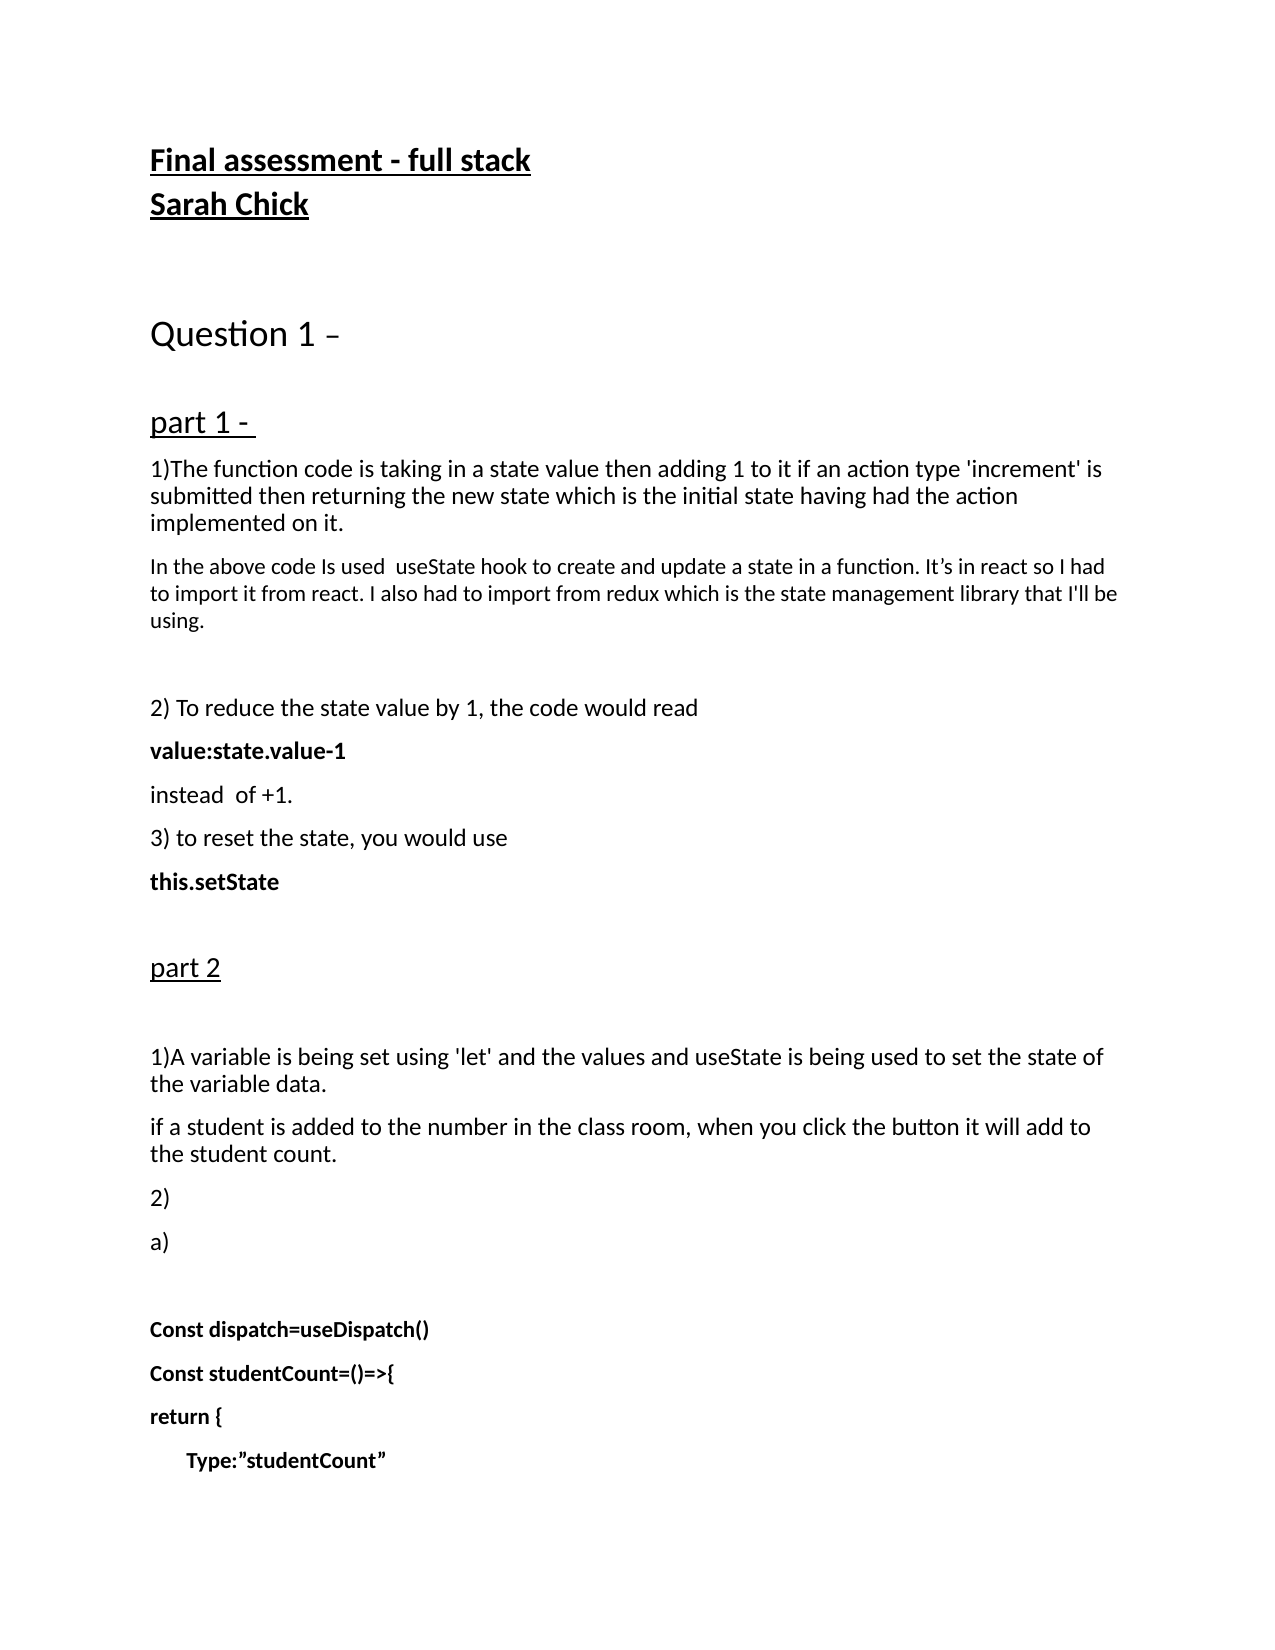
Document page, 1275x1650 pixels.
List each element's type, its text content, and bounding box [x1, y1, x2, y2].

text 2) To reduce the state value by 1, the code would read [150, 694, 1125, 721]
text In the above code Is used useState hook to create and update a state in a function. It’s in react so I had to import it from react. I also had to import from redux which is the state management library that I'll be using. [150, 553, 1125, 634]
text 1)The function code is taking in a state value then adding 1 to it if an action type 'increment' is submitted then returning the new state which is the initial state having had the action implemented on it. [150, 456, 1125, 536]
text value:state.value-1 [150, 738, 1125, 765]
text part 2 [150, 956, 1125, 983]
text part 1 - [150, 412, 1125, 439]
text Const studentCount=()=>{ [150, 1359, 1125, 1386]
text 3) to reset the state, you would use [150, 825, 1125, 852]
text if a student is added to the number in the class room, when you click the button it will add to the student count. [150, 1114, 1125, 1168]
text Final assessment - full stack [150, 150, 1125, 177]
text Sarah Chick [150, 194, 1125, 221]
text Question 1 – [150, 324, 1125, 352]
text a) [150, 1228, 1125, 1255]
text Type:”studentCount” [150, 1447, 1125, 1474]
text 2) [150, 1185, 1125, 1212]
text this.setState [150, 869, 1125, 896]
text instead of +1. [150, 782, 1125, 809]
text 1)A variable is being set using 'let' and the values and useState is being used to set the state of the variable data. [150, 1043, 1125, 1097]
text return { [150, 1403, 1125, 1430]
text Const dispatch=useDispatch() [150, 1316, 1125, 1343]
